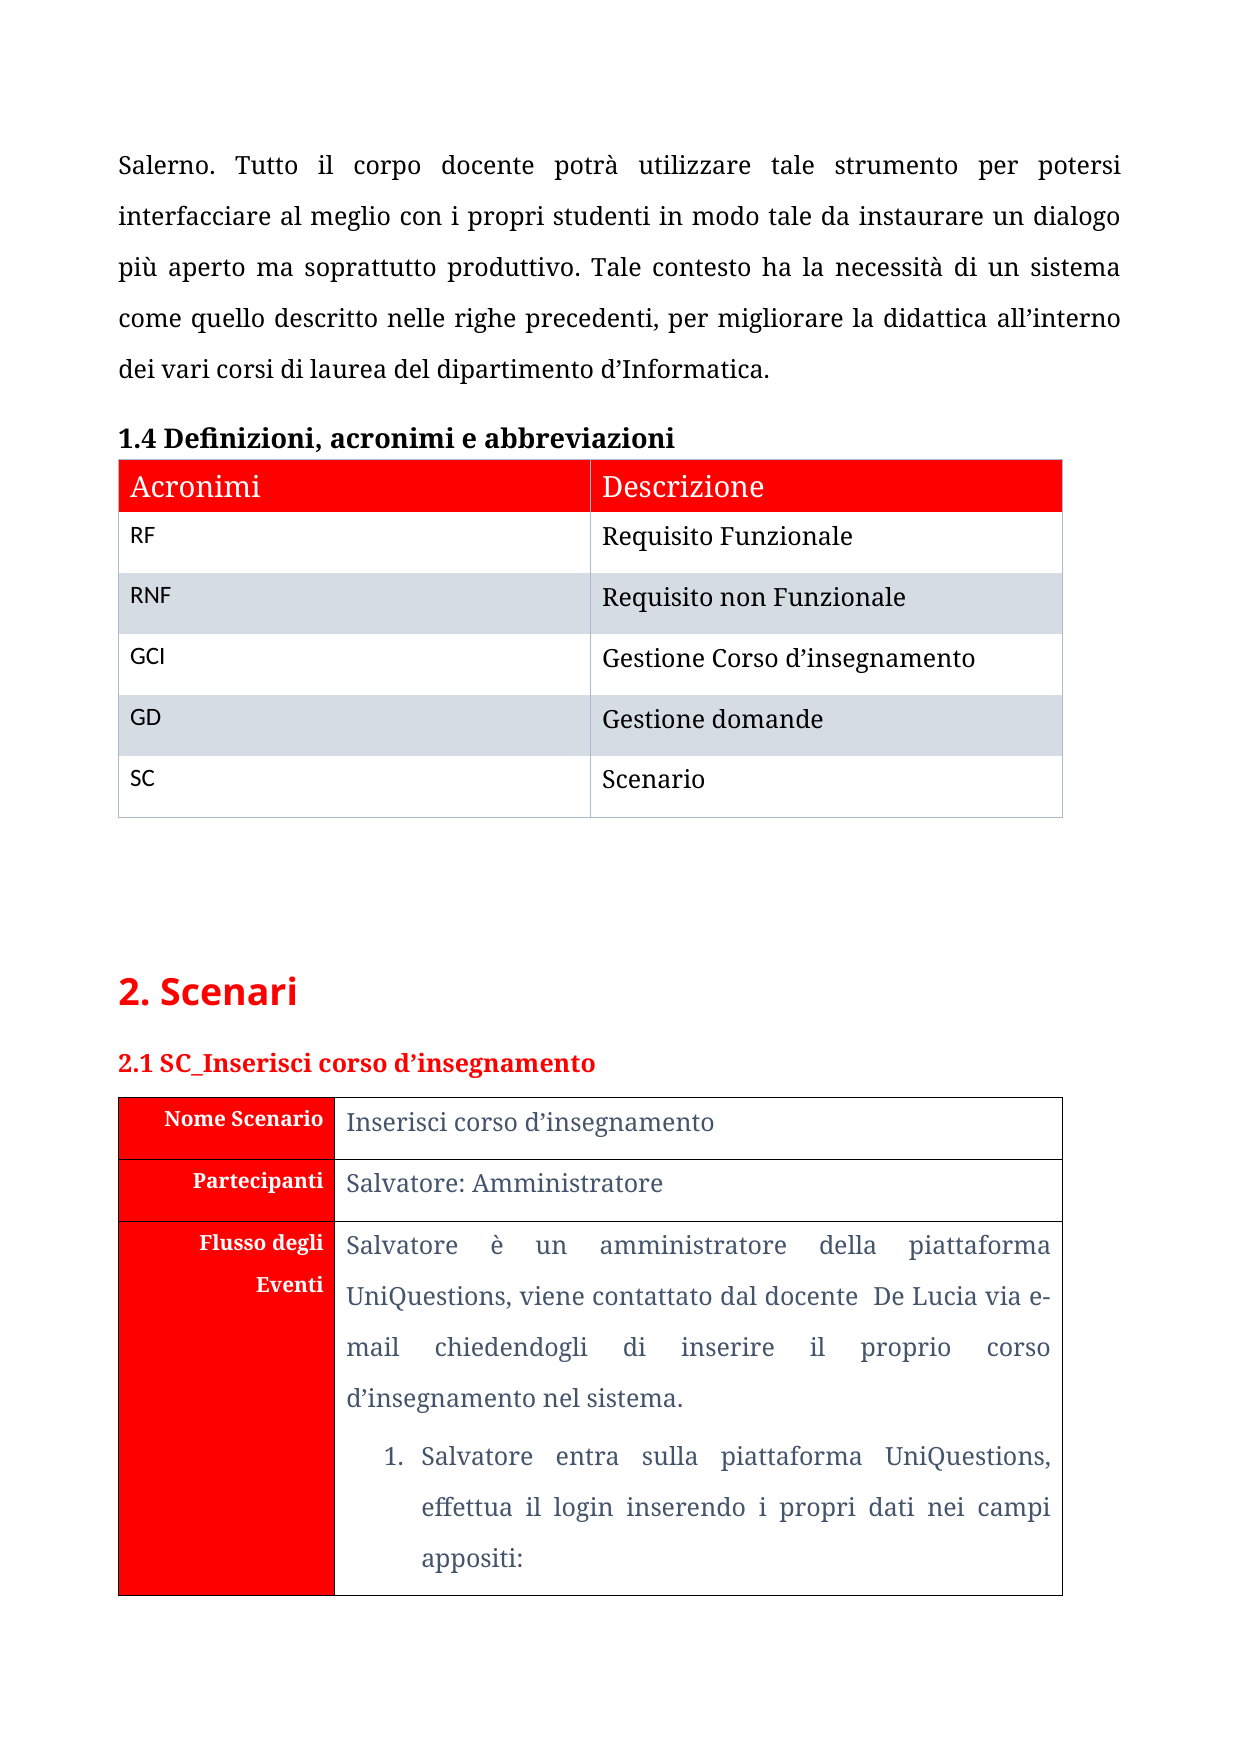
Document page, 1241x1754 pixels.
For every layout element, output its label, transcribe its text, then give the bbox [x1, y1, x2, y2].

table_cell GD [119, 695, 590, 756]
table_cell Partecipanti [119, 1160, 334, 1221]
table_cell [335, 1222, 1062, 1595]
table_cell GCI [119, 634, 590, 695]
table_cell Requisito non Funzionale [591, 573, 1062, 634]
table_cell Flusso degli Eventi [119, 1222, 334, 1595]
table_header Descrizione [591, 460, 1062, 512]
table_cell Salvatore: Amministratore [335, 1160, 1062, 1221]
table_header Inserisci corso d’insegnamento [335, 1098, 1062, 1159]
table_cell Scenario [591, 756, 1062, 817]
table_header Acronimi [119, 460, 590, 512]
table_cell Gestione domande [591, 695, 1062, 756]
table_cell RF [119, 513, 590, 573]
table_header Nome Scenario [119, 1098, 334, 1159]
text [118, 148, 1122, 386]
table_cell SC [119, 756, 590, 817]
subtitle 1.4 Definizioni, acronimi e abbreviazioni [118, 419, 1122, 456]
table_cell RNF [119, 573, 590, 634]
table_cell Requisito Funzionale [591, 513, 1062, 573]
subtitle 2. Scenari [118, 966, 1122, 1017]
subtitle 2.1 SC_Inserisci corso d’insegnamento [118, 1046, 1122, 1080]
table_cell Gestione Corso d’insegnamento [591, 634, 1062, 695]
